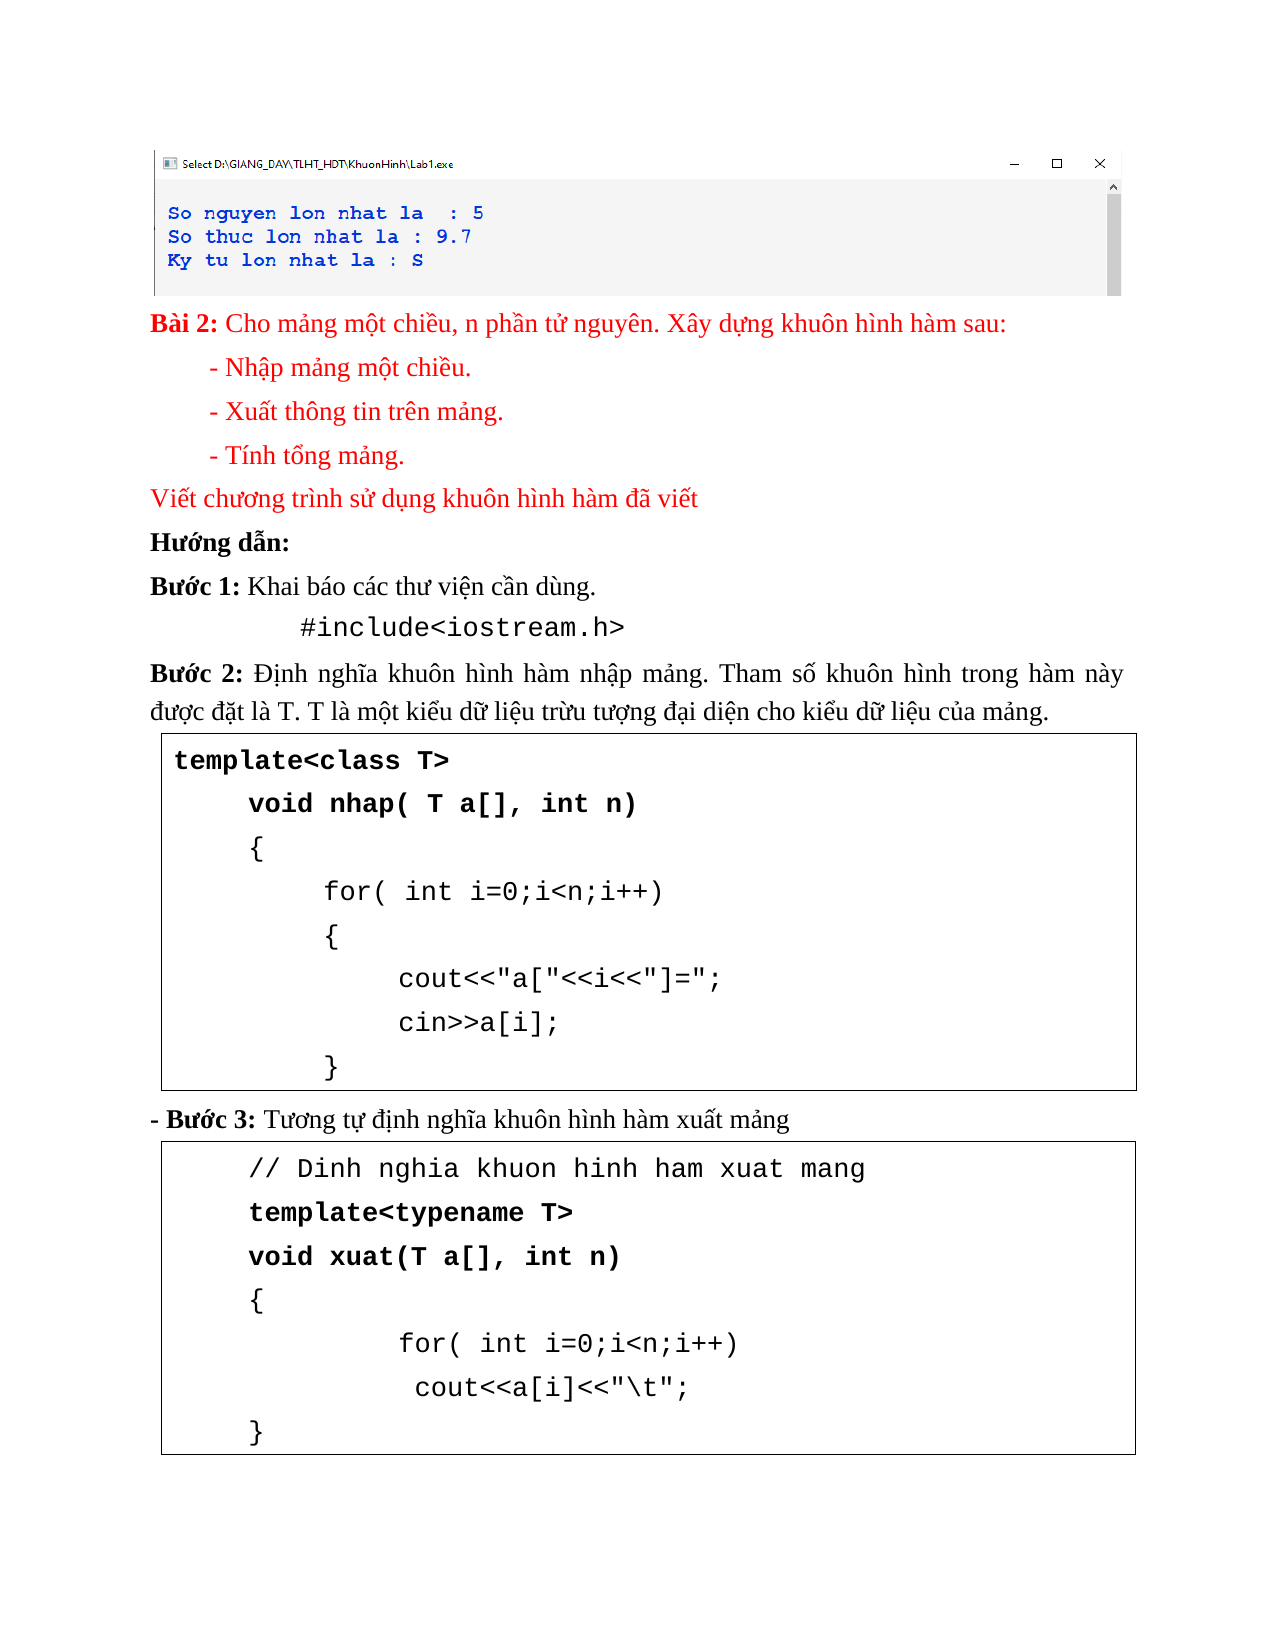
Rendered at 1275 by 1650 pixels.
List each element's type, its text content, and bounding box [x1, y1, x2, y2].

text #include<iostream.h> [150, 607, 1125, 645]
text - Tính tổng mảng. [209, 432, 1125, 470]
text Bước 1: Khai báo các thư viện cần dùng. [150, 564, 1125, 601]
text - Bước 3: Tương tự định nghĩa khuôn hình hàm xuất mảng [150, 1097, 1125, 1134]
table_header // Dinh nghia khuon hinh ham xuat mang template<typename T> void xuat(T a[], int n) { for( int i=0;i<n;i++) cout<<a[i]<<"\t"; } [162, 1142, 1135, 1454]
table_header template<class T> void nhap( T a[], int n) { for( int i=0;i<n;i++) { cout<<"a["<<i<<"]="; cin>>a[i]; } [162, 734, 1136, 1090]
text - Xuất thông tin trên mảng. [209, 389, 1125, 426]
text Bước 2: Định nghĩa khuôn hình hàm nhập mảng. Tham số khuôn hình trong hàm này được đặt là T. T là một kiểu dữ liệu trừu tượng đại diện cho kiểu dữ liệu của mảng. [150, 651, 1125, 726]
text Viết chương trình sử dụng khuôn hình hàm đã viết [135, 476, 1125, 514]
text Hướng dẫn: [150, 520, 1125, 557]
text - Nhập mảng một chiều. [209, 345, 1125, 382]
picture [154, 150, 1122, 296]
text Bài 2: Cho mảng một chiều, n phần tử nguyên. Xây dựng khuôn hình hàm sau: [150, 301, 1125, 339]
